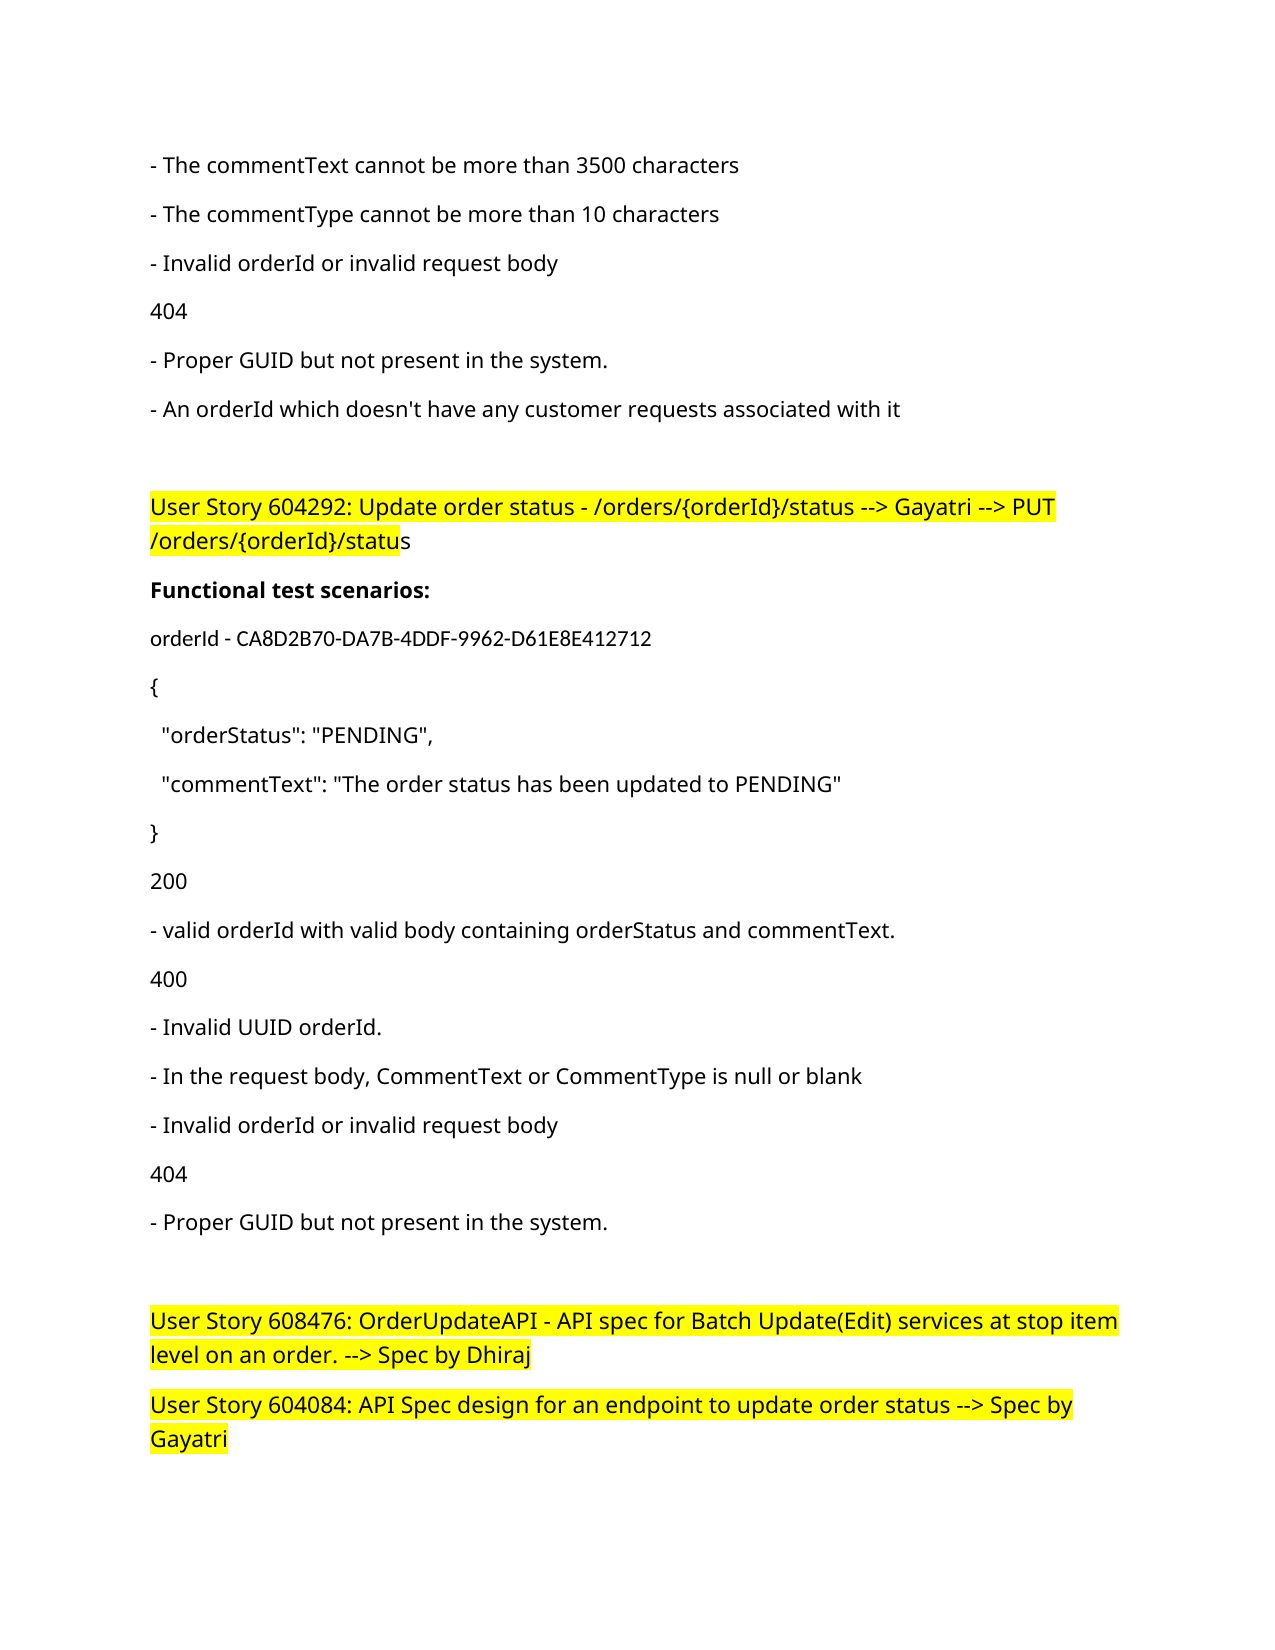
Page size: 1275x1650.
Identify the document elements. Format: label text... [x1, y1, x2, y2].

text - Invalid orderId or invalid request body [150, 247, 1125, 277]
text - valid orderId with valid body containing orderStatus and commentText. [150, 915, 1125, 944]
text - The commentType cannot be more than 10 characters [150, 199, 1125, 228]
text Functional test scenarios: [150, 575, 1125, 605]
text - Proper GUID but not present in the system. [150, 1207, 1125, 1237]
text orderId - CA8D2B70-DA7B-4DDF-9962-D61E8E412712 [150, 624, 1125, 652]
text 400 [150, 963, 1125, 993]
text User Story 604292: Update order status - /orders/{orderId}/status --> Gayatri --> PUT /orders​/{orderId}​/status [150, 491, 1125, 556]
text 200 [150, 866, 1125, 896]
text - An orderId which doesn't have any customer requests associated with it [150, 394, 1125, 423]
text 404 [150, 296, 1125, 326]
text { [150, 671, 1125, 701]
text - Proper GUID but not present in the system. [150, 345, 1125, 375]
text "commentText": "The order status has been updated to PENDING" [150, 768, 1125, 798]
text - Invalid UUID orderId. [150, 1012, 1125, 1042]
text 404 [150, 1158, 1125, 1188]
text } [150, 817, 1125, 847]
text User Story 604084: API Spec design for an endpoint to update order status --> Spec by Gayatri [150, 1389, 1125, 1454]
text User Story 608476: OrderUpdateAPI - API spec for Batch Update(Edit) services at stop item level on an order. --> Spec by Dhiraj [150, 1305, 1125, 1370]
text - The commentText cannot be more than 3500 characters [150, 150, 1125, 180]
text - Invalid orderId or invalid request body [150, 1110, 1125, 1139]
text "orderStatus": "PENDING", [150, 720, 1125, 749]
text - In the request body, CommentText or CommentType is null or blank [150, 1061, 1125, 1091]
